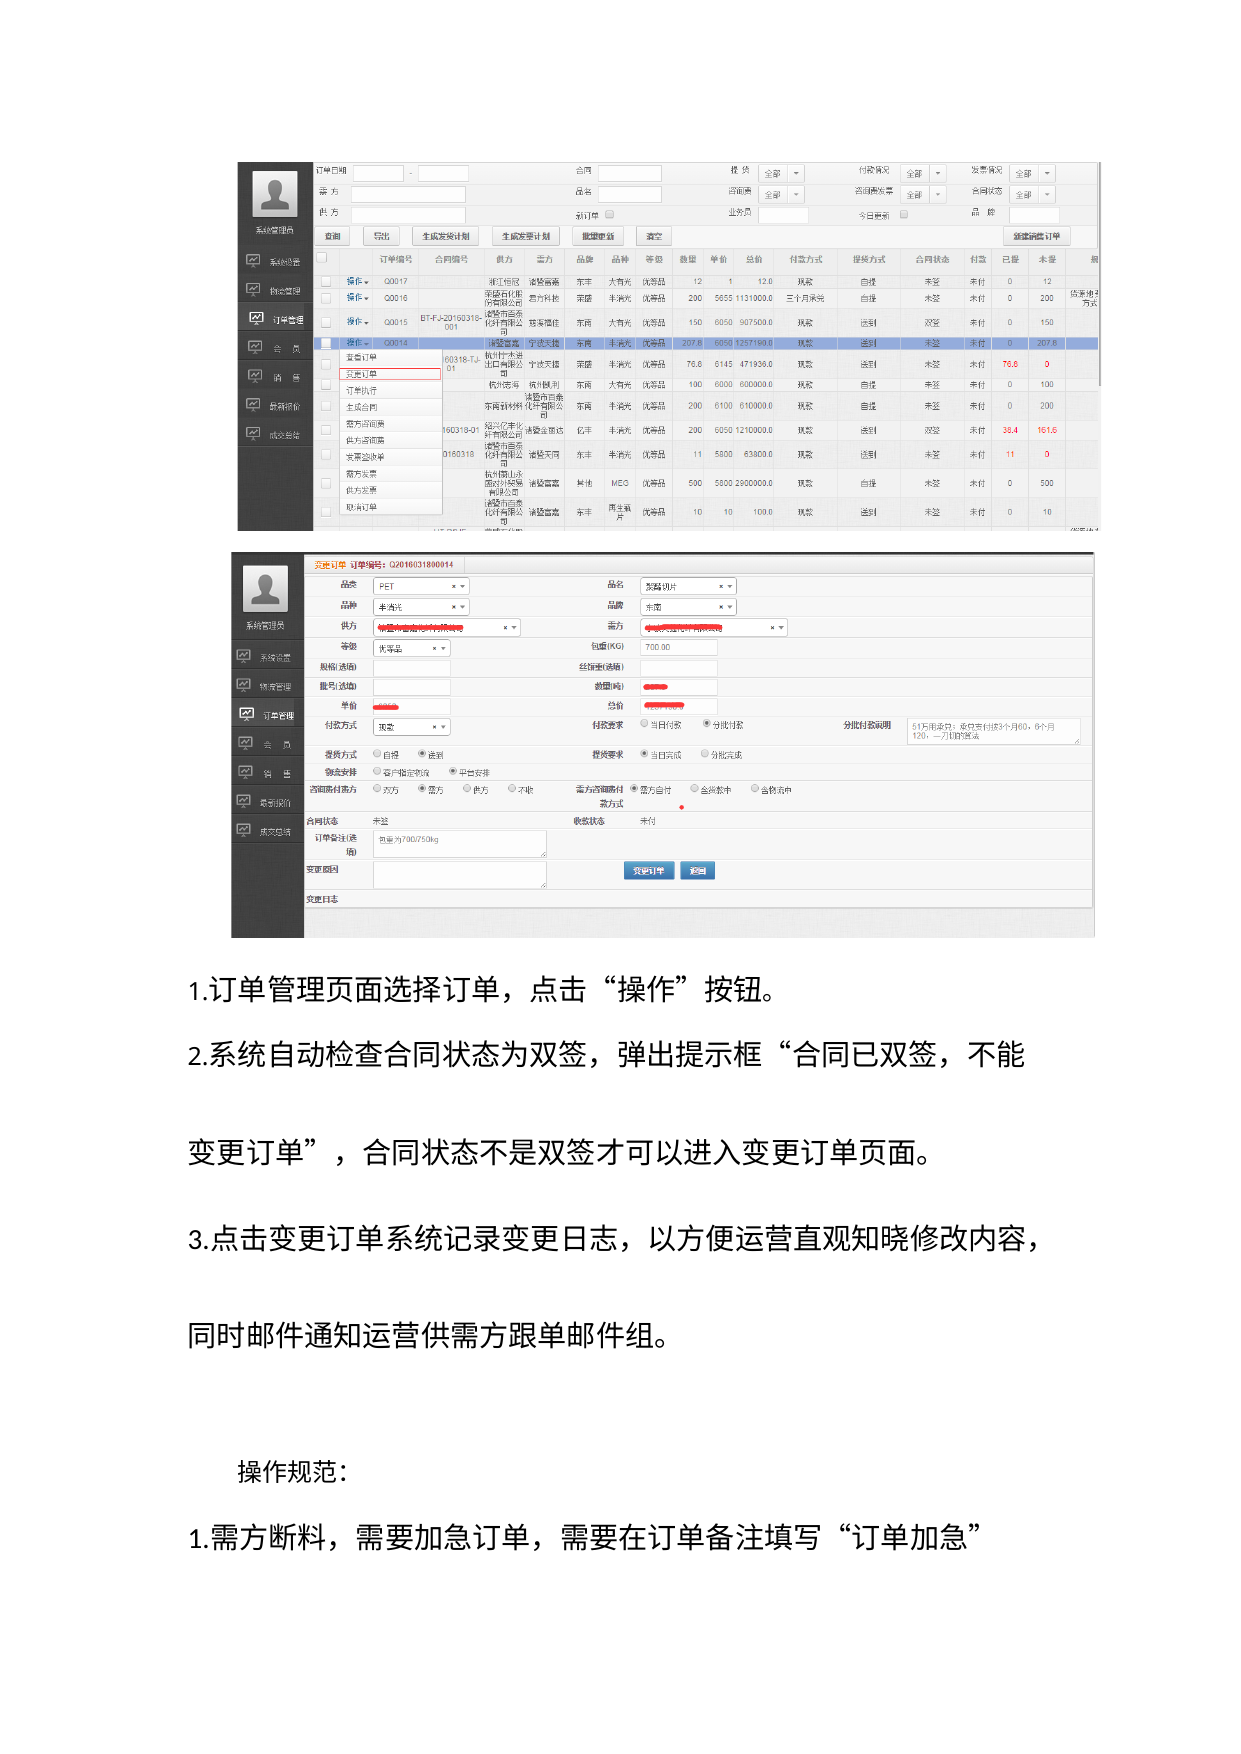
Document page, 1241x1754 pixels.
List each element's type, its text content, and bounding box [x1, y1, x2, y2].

picture [237, 162, 1102, 531]
list 2.系统自动检查合同状态为双签，弹出提示框“合同已双签，不能变更订单”，合同状态不是双签才可以进入变更订单页面。 [187, 1020, 1053, 1183]
list 1.需方断料，需要加急订单，需要在订单备注填写“订单加急” [187, 1503, 1053, 1568]
list 1.订单管理页面选择订单，点击“操作”按钮。 [187, 955, 1053, 1020]
picture [231, 552, 1095, 938]
list 3.点击变更订单系统记录变更日志，以方便运营直观知晓修改内容，同时邮件通知运营供需方跟单邮件组。 [187, 1204, 1053, 1366]
list 操作规范： [187, 1438, 1053, 1503]
